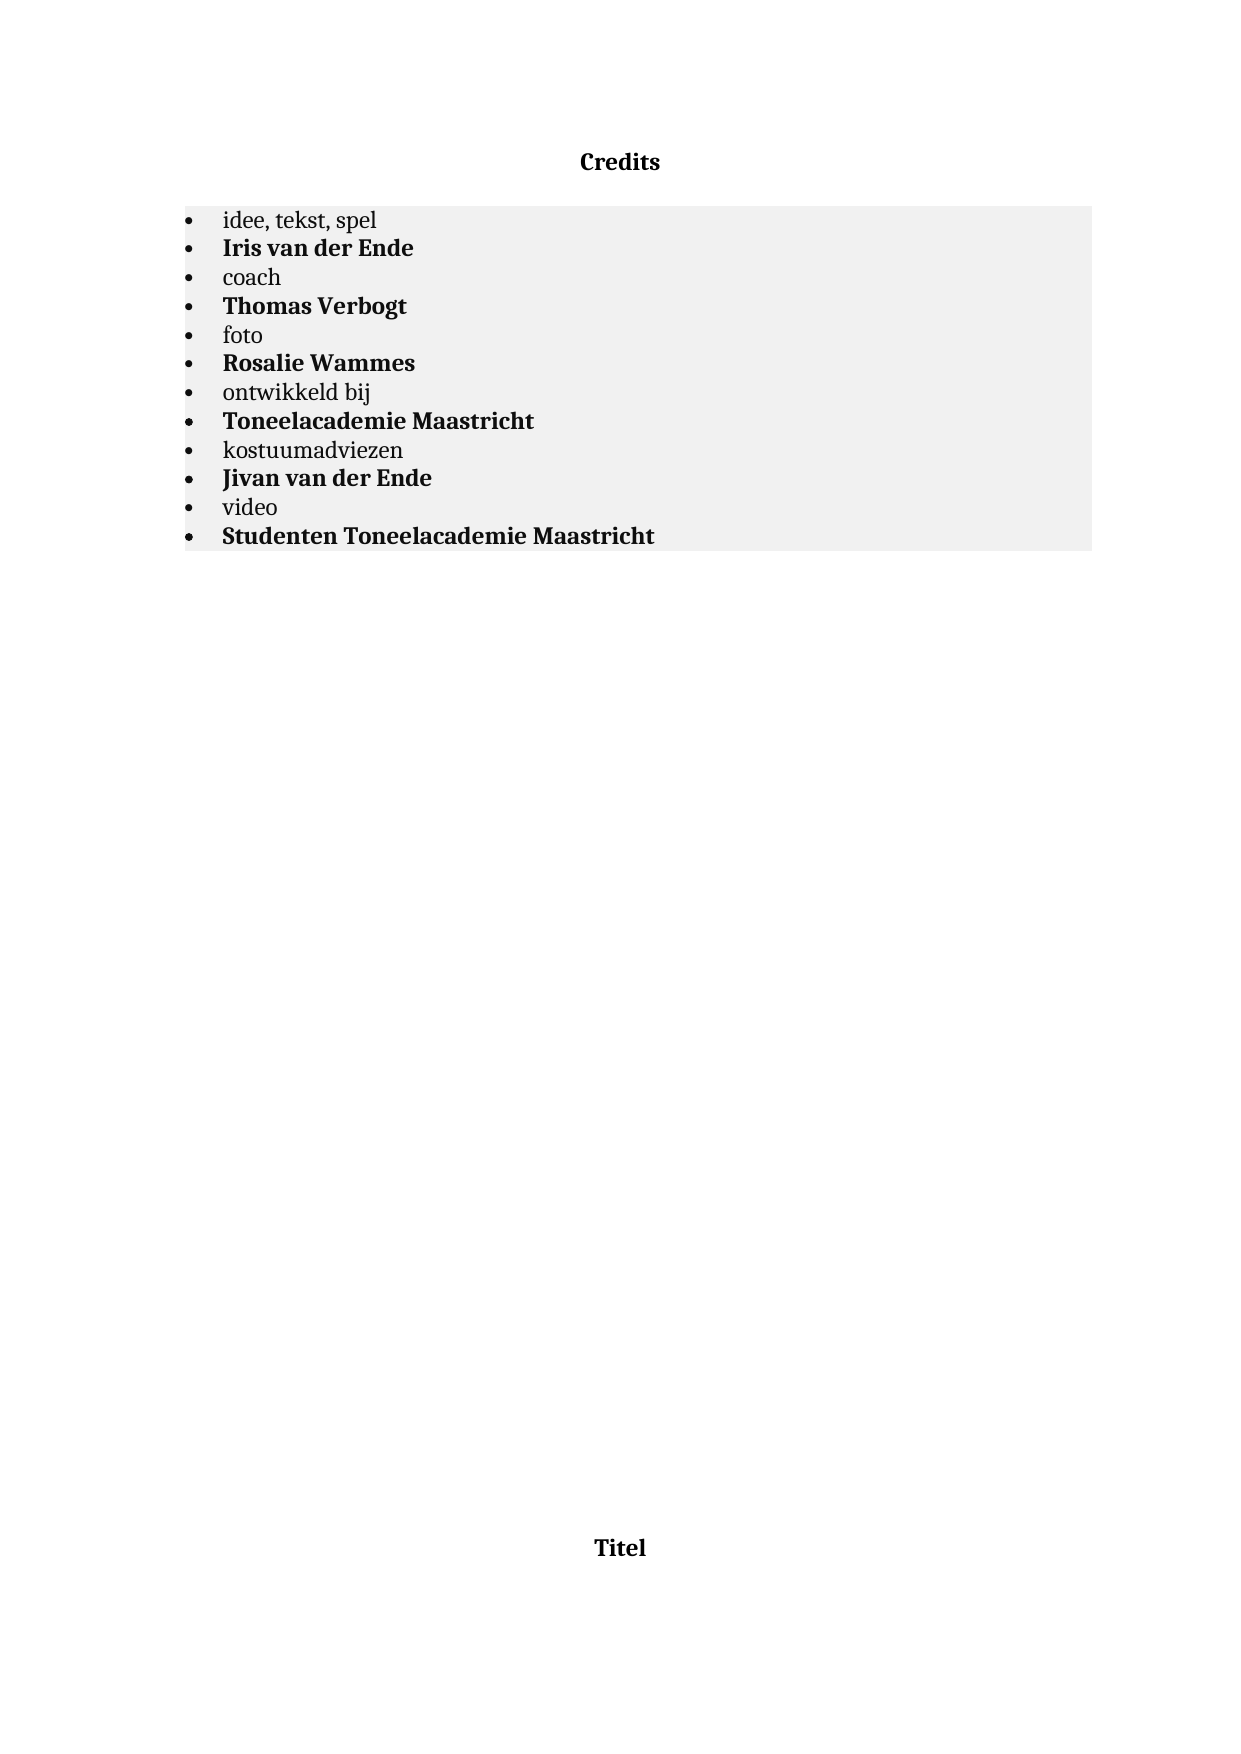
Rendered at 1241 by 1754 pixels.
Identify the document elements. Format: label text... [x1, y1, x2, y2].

list Jivan van der Ende [185, 464, 1092, 493]
list Thomas Verbogt [185, 292, 1092, 321]
list video [185, 493, 1092, 522]
list Toneelacademie Maastricht [185, 407, 1092, 436]
list Rosalie Wammes [185, 349, 1092, 378]
list foto [185, 321, 1092, 349]
text Titel [148, 1533, 1092, 1562]
list coach [185, 263, 1092, 292]
list Studenten Toneelacademie Maastricht [185, 522, 1092, 551]
list idee, tekst, spel [185, 206, 1092, 234]
list kostuumadviezen [185, 436, 1092, 464]
list Iris van der Ende [185, 234, 1092, 263]
text Credits [148, 148, 1092, 176]
list ontwikkeld bij [185, 378, 1092, 407]
